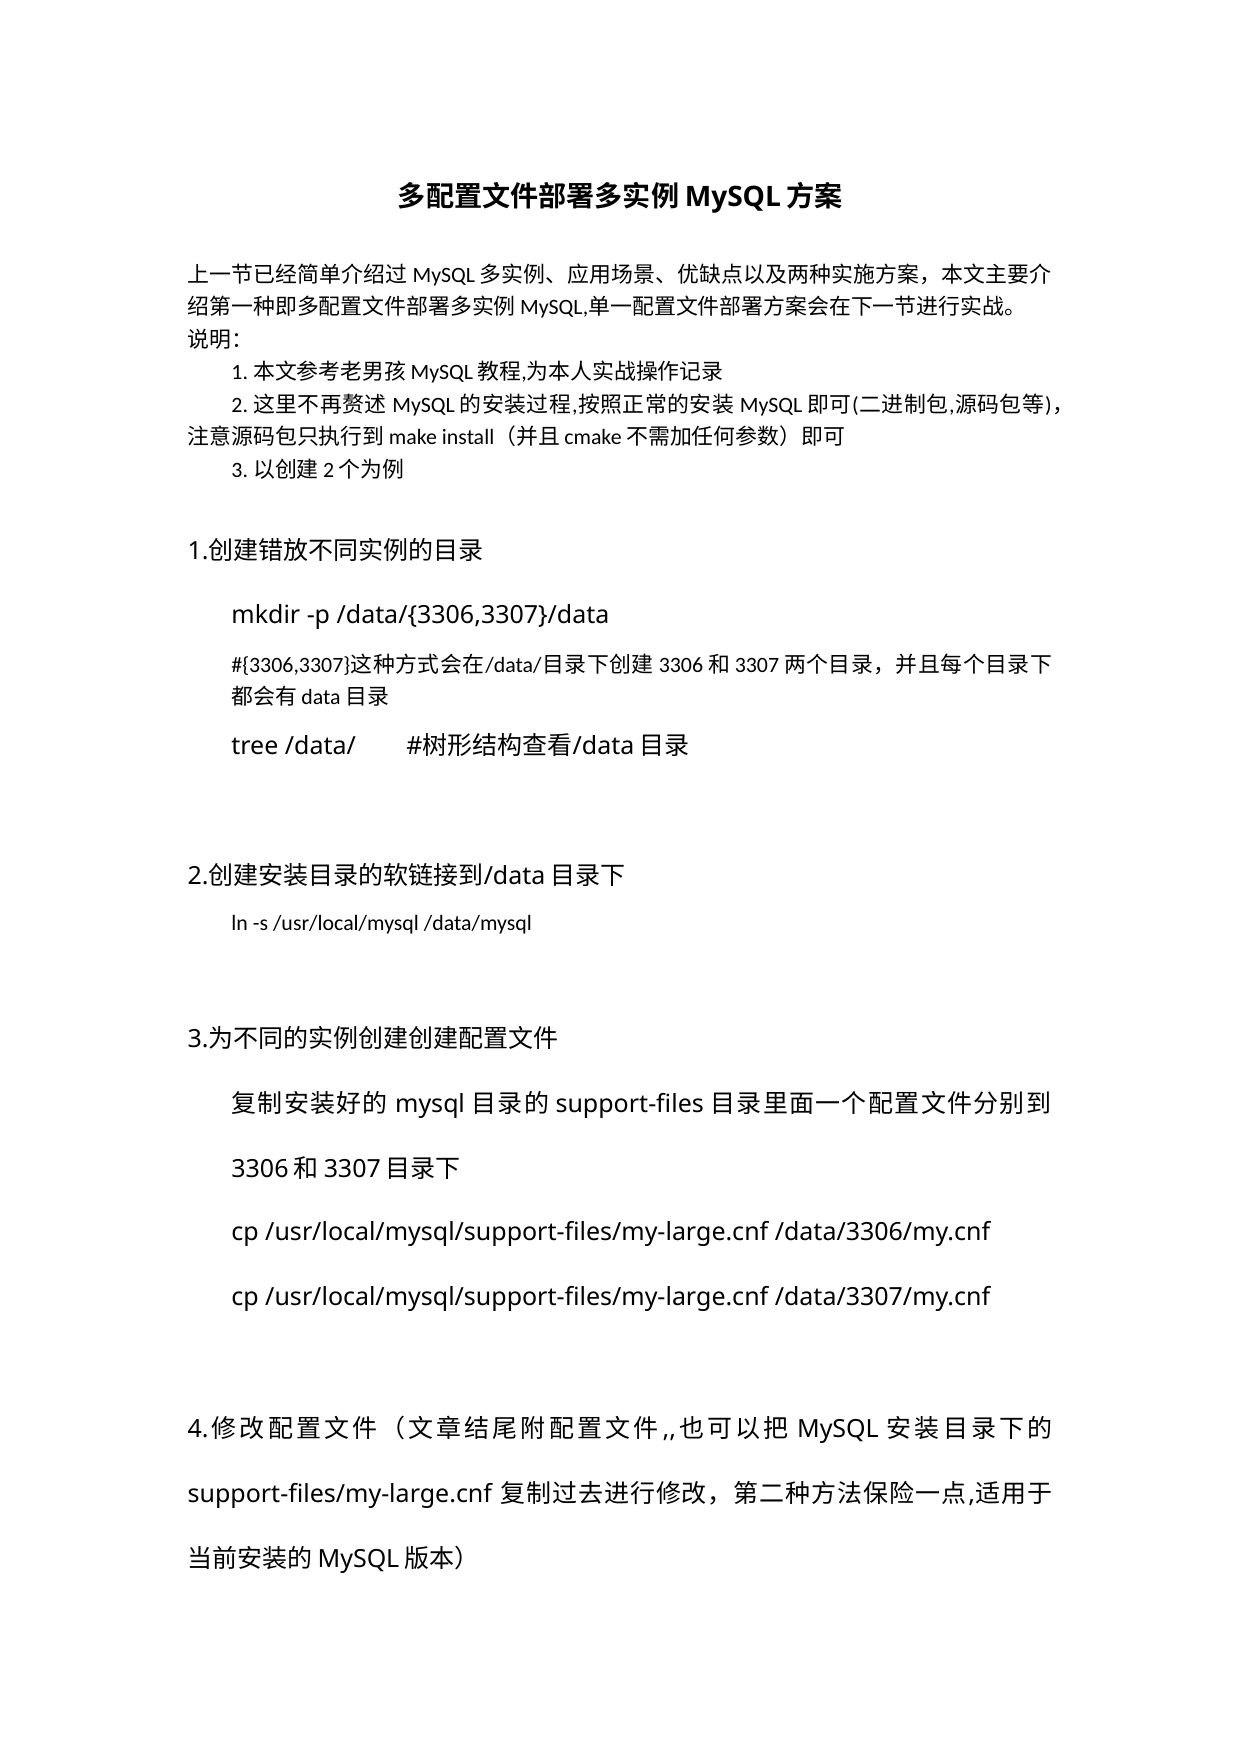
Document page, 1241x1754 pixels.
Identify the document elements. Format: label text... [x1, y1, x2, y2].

list cp /usr/local/mysql/support-files/my-large.cnf /data/3306/my.cnf [231, 1199, 1053, 1264]
list cp /usr/local/mysql/support-files/my-large.cnf /data/3307/my.cnf [231, 1264, 1053, 1329]
list 1.创建错放不同实例的目录 [187, 516, 1053, 581]
list 本文参考老男孩MySQL教程,为本人实战操作记录 [187, 354, 1053, 386]
list 4.修改配置文件（文章结尾附配置文件,,也可以把MySQL安装目录下的support-files/my-large.cnf 复制过去进行修改，第二种方法保险一点,适用于当前安装的MySQL版本） [187, 1394, 1053, 1589]
subtitle 多配置文件部署多实例MySQL方案 [187, 162, 1053, 227]
list 以创建2个为例 [187, 451, 1053, 484]
list 3.为不同的实例创建创建配置文件 [187, 1004, 1053, 1069]
list ln -s /usr/local/mysql /data/mysql [187, 906, 1053, 939]
list 2.创建安装目录的软链接到/data目录下 [187, 841, 1053, 906]
list 上一节已经简单介绍过MySQL多实例、应用场景、优缺点以及两种实施方案，本文主要介绍第一种即多配置文件部署多实例MySQL,单一配置文件部署方案会在下一节进行实战。 [187, 256, 1053, 321]
list mkdir -p /data/{3306,3307}/data [231, 581, 1053, 646]
list tree /data/ #树形结构查看/data目录 [187, 711, 1053, 776]
list 这里不再赘述MySQL的安装过程,按照正常的安装MySQL即可(二进制包,源码包等)，注意源码包只执行到make install（并且cmake不需加任何参数）即可 [187, 386, 1053, 451]
list 说明： [187, 321, 1053, 354]
list 复制安装好的mysql目录的support-files目录里面一个配置文件分别到3306和3307目录下 [231, 1069, 1053, 1199]
list #{3306,3307}这种方式会在/data/目录下创建3306和3307两个目录，并且每个目录下都会有data目录 [231, 646, 1053, 711]
